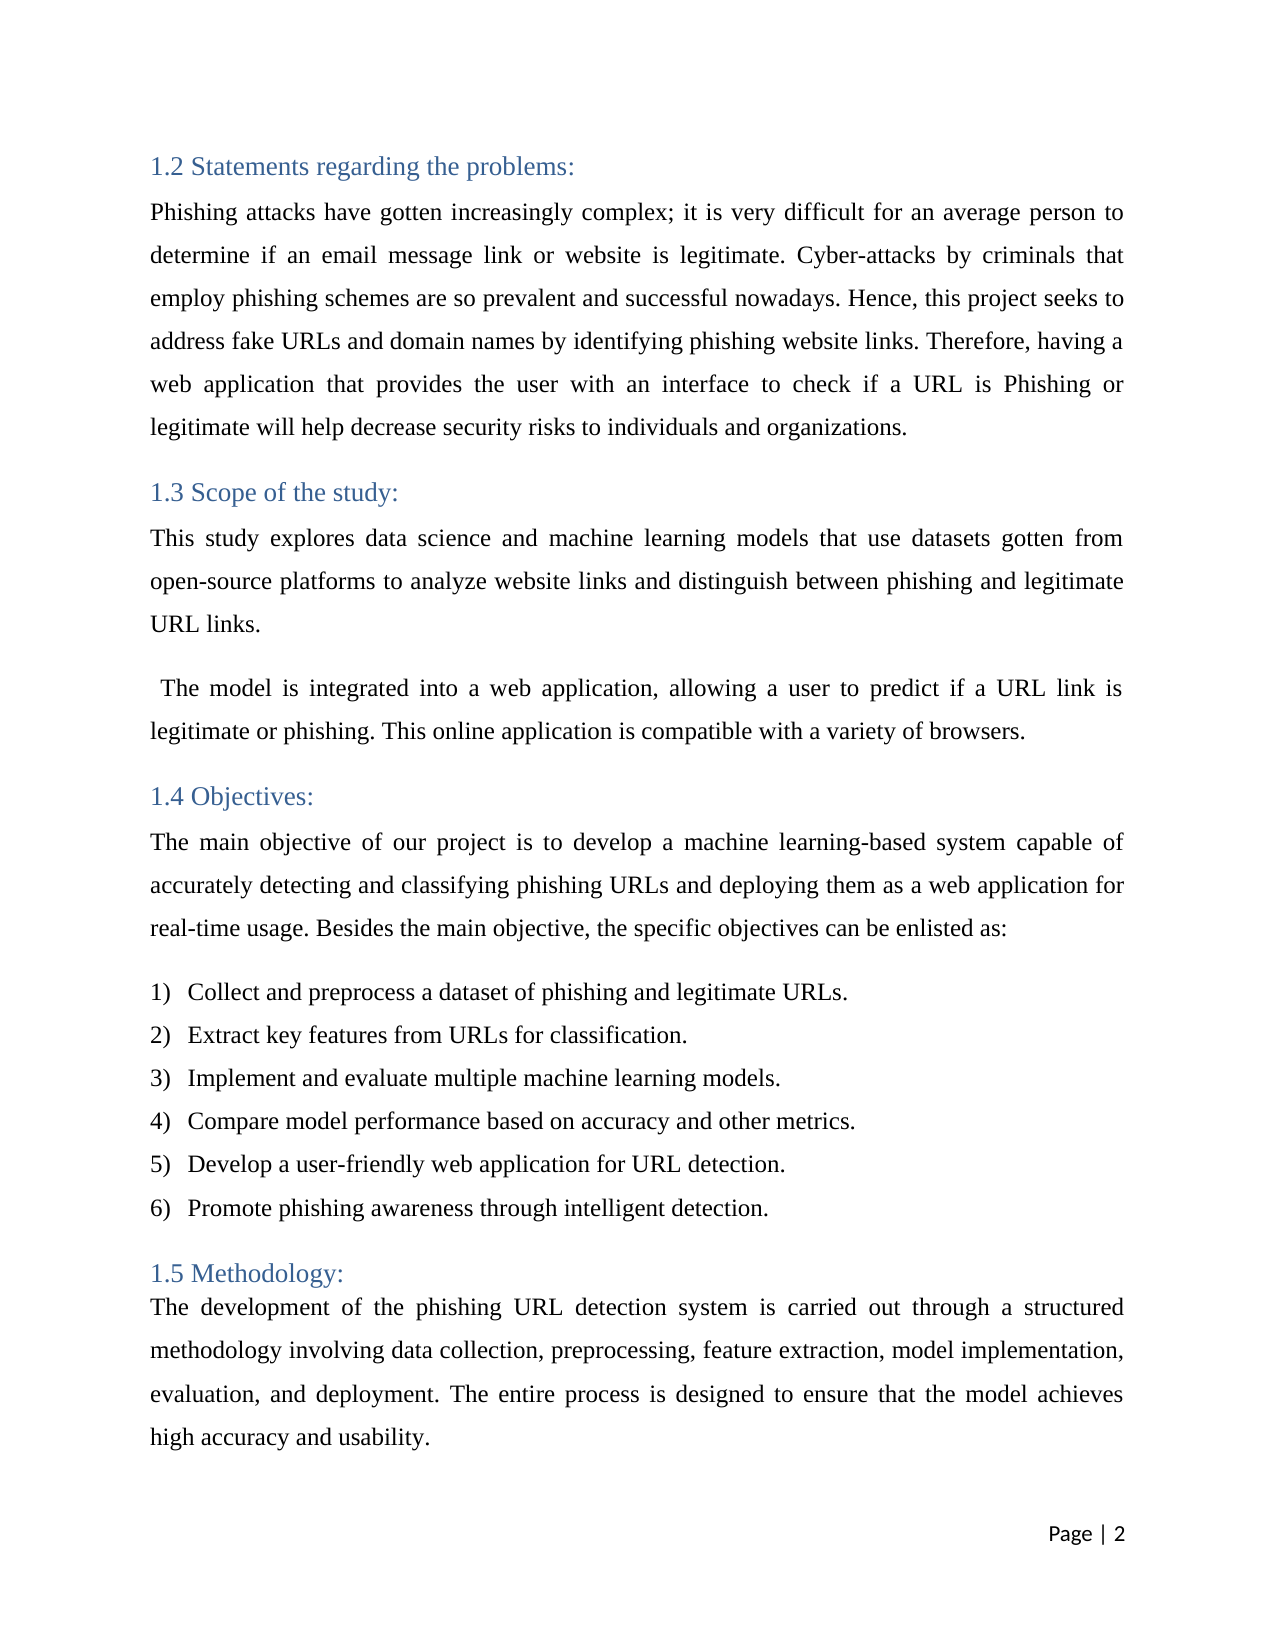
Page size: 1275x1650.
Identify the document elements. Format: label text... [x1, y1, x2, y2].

list Extract key features from URLs for classification. [150, 1020, 1125, 1049]
list Compare model performance based on accuracy and other metrics. [150, 1106, 1125, 1135]
list Develop a user-friendly web application for URL detection. [150, 1149, 1125, 1178]
subtitle 1.5 Methodology: [150, 1257, 1125, 1288]
text The main objective of our project is to develop a machine learning-based system capable of accurately detecting and classifying phishing URLs and deploying them as a web application for real-time usage. Besides the main objective, the specific objectives can be enlisted as: [150, 827, 1125, 942]
text The model is integrated into a web application, allowing a user to predict if a URL link is legitimate or phishing. This online application is compatible with a variety of browsers. [150, 673, 1125, 745]
list Collect and preprocess a dataset of phishing and legitimate URLs. [150, 977, 1125, 1006]
list Promote phishing awareness through intelligent detection. [150, 1193, 1125, 1221]
subtitle 1.4 Objectives: [150, 780, 1125, 811]
subtitle 1.3 Scope of the study: [150, 476, 1125, 507]
text Phishing attacks have gotten increasingly complex; it is very difficult for an average person to determine if an email message link or website is legitimate. Cyber-attacks by criminals that employ phishing schemes are so prevalent and successful nowadays. Hence, this project seeks to address fake URLs and domain names by identifying phishing website links. Therefore, having a web application that provides the user with an interface to check if a URL is Phishing or legitimate will help decrease security risks to individuals and organizations. [150, 197, 1125, 441]
text The development of the phishing URL detection system is carried out through a structured methodology involving data collection, preprocessing, feature extraction, model implementation, evaluation, and deployment. The entire process is designed to ensure that the model achieves high accuracy and usability. [150, 1292, 1125, 1451]
list Implement and evaluate multiple machine learning models. [150, 1063, 1125, 1092]
text This study explores data science and machine learning models that use datasets gotten from open-source platforms to analyze website links and distinguish between phishing and legitimate URL links. [150, 523, 1125, 638]
subtitle 1.2 Statements regarding the problems: [150, 150, 1125, 181]
